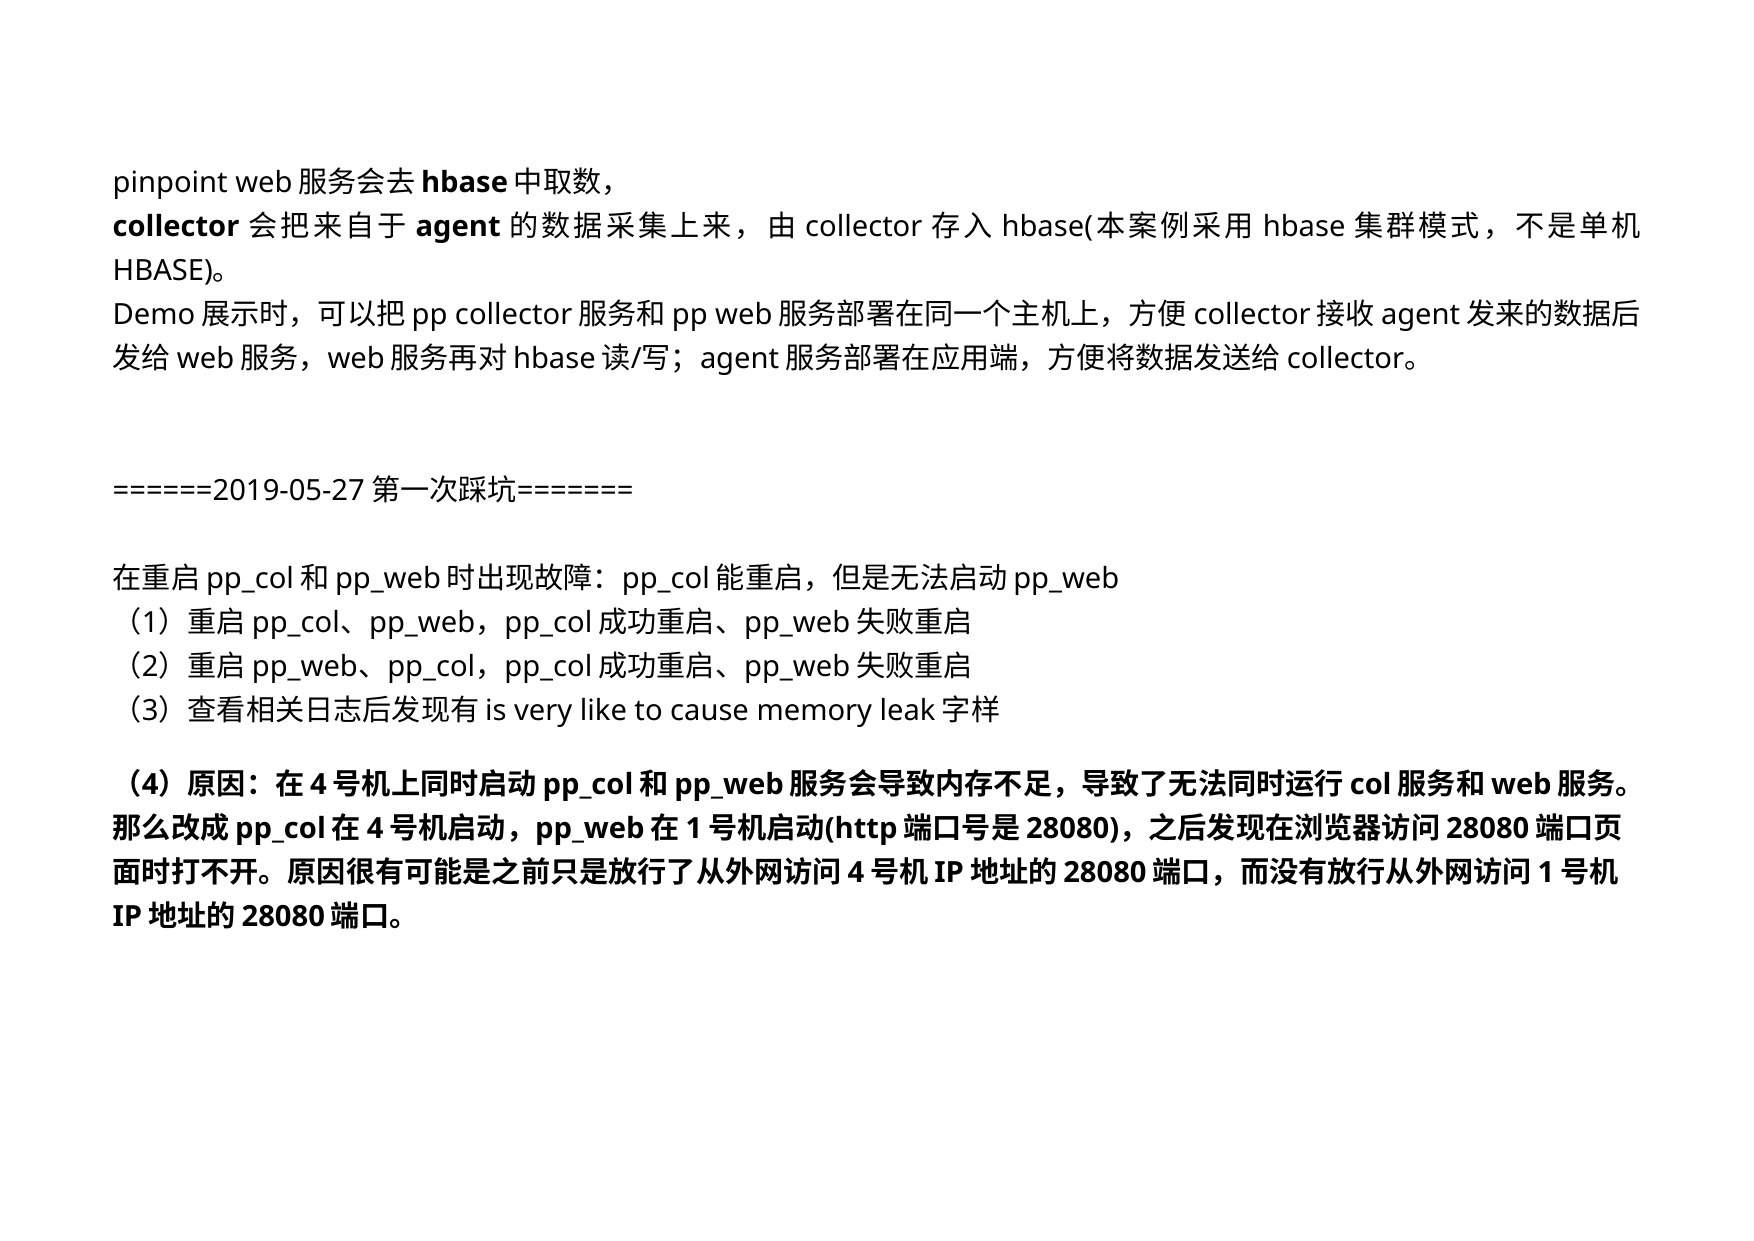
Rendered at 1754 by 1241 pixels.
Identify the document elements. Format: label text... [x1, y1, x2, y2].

text （1）重启pp_col、pp_web，pp_col成功重启、pp_web失败重启 [112, 598, 1641, 642]
text （2）重启pp_web、pp_col，pp_col成功重启、pp_web失败重启 [112, 642, 1641, 686]
text （4）原因：在4号机上同时启动pp_col和pp_web服务会导致内存不足，导致了无法同时运行col服务和web服务。那么改成pp_col在4号机启动，pp_web在1号机启动(http端口号是28080)，之后发现在浏览器访问28080端口页面时打不开。原因很有可能是之前只是放行了从外网访问4号机IP地址的28080端口，而没有放行从外网访问1号机IP地址的28080端口。 [112, 759, 1641, 936]
text pinpoint web服务会去hbase中取数， [112, 157, 1641, 201]
text collector会把来自于agent的数据采集上来，由collector存入hbase(本案例采用hbase集群模式，不是单机HBASE)。 [112, 201, 1641, 289]
text Demo展示时，可以把pp collector服务和pp web服务部署在同一个主机上，方便collector接收agent发来的数据后发给web服务，web服务再对hbase读/写；agent服务部署在应用端，方便将数据发送给collector。 [112, 289, 1641, 378]
text ======2019-05-27第一次踩坑======= [112, 466, 1641, 510]
text 在重启pp_col和pp_web时出现故障：pp_col能重启，但是无法启动pp_web [112, 554, 1641, 598]
text （3）查看相关日志后发现有is very like to cause memory leak字样 [112, 686, 1641, 730]
